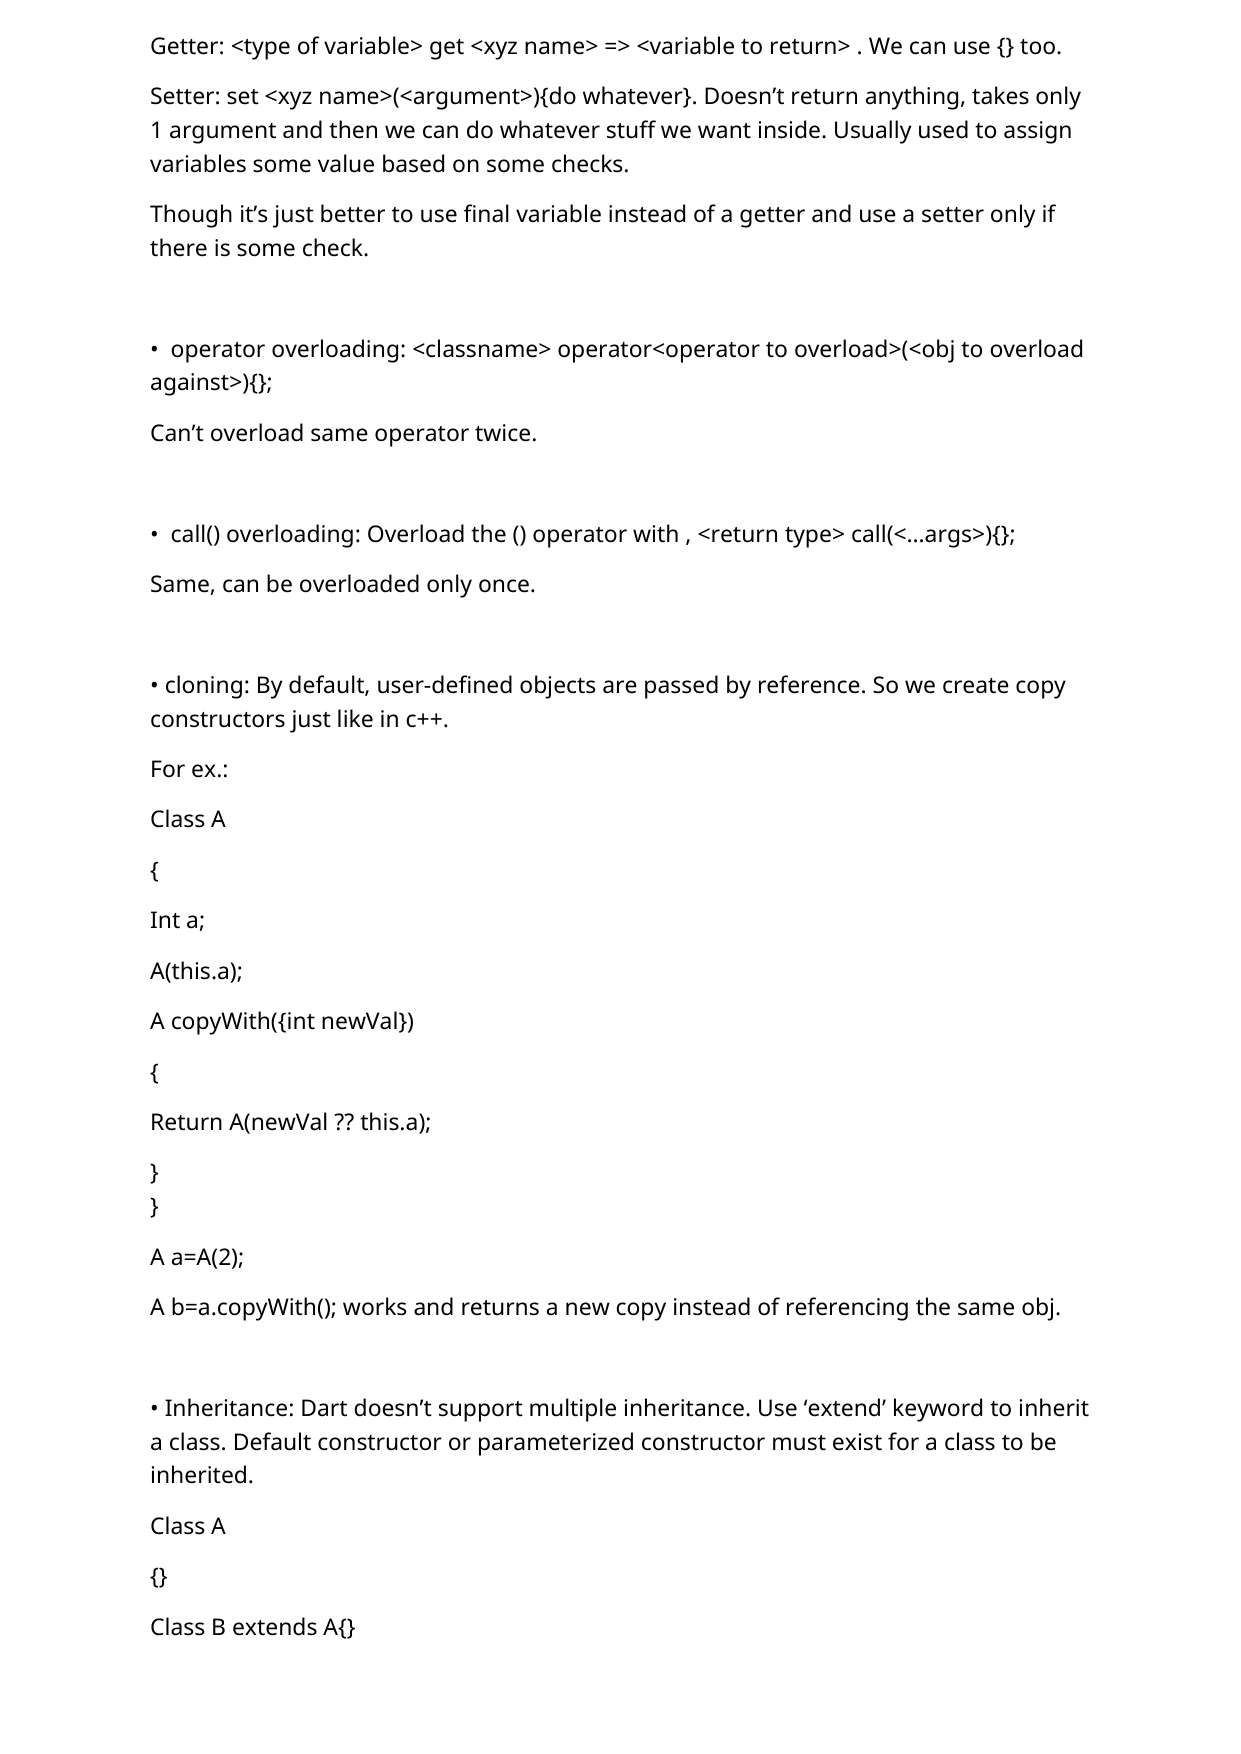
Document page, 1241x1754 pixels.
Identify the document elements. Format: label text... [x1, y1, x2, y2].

text Though it’s just better to use final variable instead of a getter and use a setter only if there is some check. [150, 198, 1090, 263]
text Class B extends A{} [150, 1610, 1090, 1642]
text • operator overloading: <classname> operator<operator to overload>(<obj to overload against>){}; [150, 332, 1090, 397]
text A(this.a); [150, 954, 1090, 986]
text Return A(newVal ?? this.a); [150, 1106, 1090, 1137]
text Class A [150, 803, 1090, 834]
text • Inheritance: Dart doesn’t support multiple inheritance. Use ‘extend’ keyword to inherit a class. Default constructor or parameterized constructor must exist for a class to be inherited. [150, 1392, 1090, 1490]
text Can’t overload same operator twice. [150, 417, 1090, 448]
text } } [150, 1156, 1090, 1221]
text {} [150, 1560, 1090, 1591]
text Setter: set <xyz name>(<argument>){do whatever}. Doesn’t return anything, takes only 1 argument and then we can do whatever stuff we want inside. Usually used to assign variables some value based on some checks. [150, 80, 1090, 179]
text { [150, 854, 1090, 885]
text For ex.: [150, 753, 1090, 784]
text Same, can be overloaded only once. [150, 568, 1090, 599]
text • cloning: By default, user-defined objects are passed by reference. So we create copy constructors just like in c++. [150, 669, 1090, 734]
text Class A [150, 1509, 1090, 1541]
text • call() overloading: Overload the () operator with , <return type> call(<…args>){}; [150, 517, 1090, 549]
text { [150, 1055, 1090, 1087]
text Getter: <type of variable> get <xyz name> => <variable to return> . We can use {} too. [150, 29, 1090, 61]
text Int a; [150, 904, 1090, 935]
text A b=a.copyWith(); works and returns a new copy instead of referencing the same obj. [150, 1291, 1090, 1322]
text A copyWith({int newVal}) [150, 1005, 1090, 1036]
text A a=A(2); [150, 1240, 1090, 1272]
